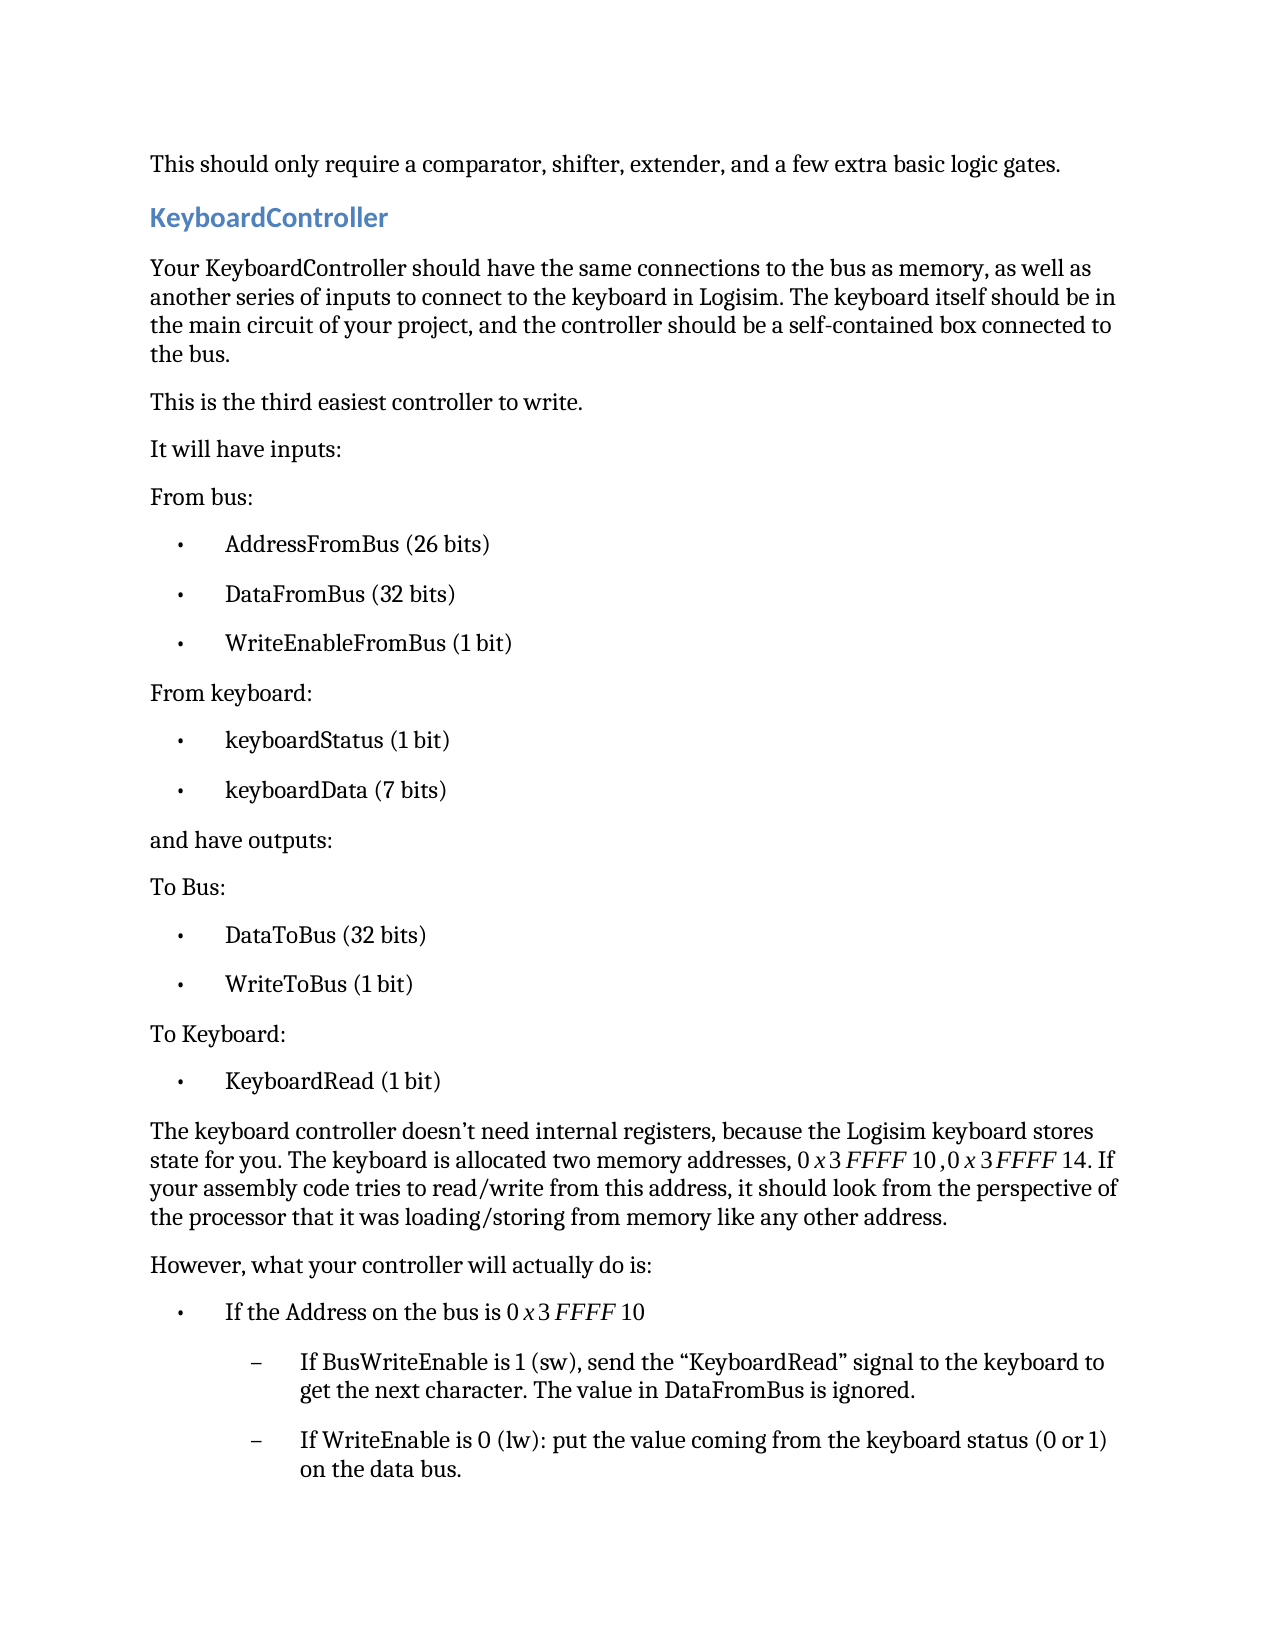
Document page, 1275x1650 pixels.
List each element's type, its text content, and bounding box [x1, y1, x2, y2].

text This should only require a comparator, shifter, extender, and a few extra basic logic gates. [150, 150, 1125, 179]
text From keyboard: [150, 679, 1125, 708]
text To Keyboard: [150, 1020, 1125, 1048]
subtitle KeyboardController [150, 199, 1125, 235]
text Your KeyboardController should have the same connections to the bus as memory, as well as another series of inputs to connect to the keyboard in Logisim. The keyboard itself should be in the main circuit of your project, and the controller should be a self-contained box connected to the bus. [150, 254, 1125, 369]
text This is the third easiest controller to write. [150, 388, 1125, 416]
list KeyboardRead (1 bit) [175, 1067, 1125, 1096]
list keyboardData (7 bits) [175, 776, 1125, 805]
list DataToBus (32 bits) [175, 921, 1125, 949]
text The keyboard controller doesn’t need internal registers, because the Logisim keyboard stores state for you. The keyboard is allocated two memory addresses, . If your assembly code tries to read/write from this address, it should look from the perspective of the processor that it was loading/storing from memory like any other address. [150, 1117, 1125, 1232]
list If WriteEnable is 0 (lw): put the value coming from the keyboard status (0 or 1) on the data bus. [250, 1426, 1125, 1483]
list If BusWriteEnable is 1 (sw), send the “KeyboardRead” signal to the keyboard to get the next character. The value in DataFromBus is ignored. [250, 1348, 1125, 1405]
text It will have inputs: [150, 435, 1125, 464]
list DataFromBus (32 bits) [175, 580, 1125, 608]
text To Bus: [150, 873, 1125, 902]
text From bus: [150, 483, 1125, 511]
list WriteEnableFromBus (1 bit) [175, 629, 1125, 658]
text However, what your controller will actually do is: [150, 1251, 1125, 1279]
list keyboardStatus (1 bit) [175, 726, 1125, 755]
text and have outputs: [150, 826, 1125, 854]
list If the Address on the bus is [175, 1298, 1125, 1327]
list WriteToBus (1 bit) [175, 970, 1125, 999]
list AddressFromBus (26 bits) [175, 530, 1125, 559]
